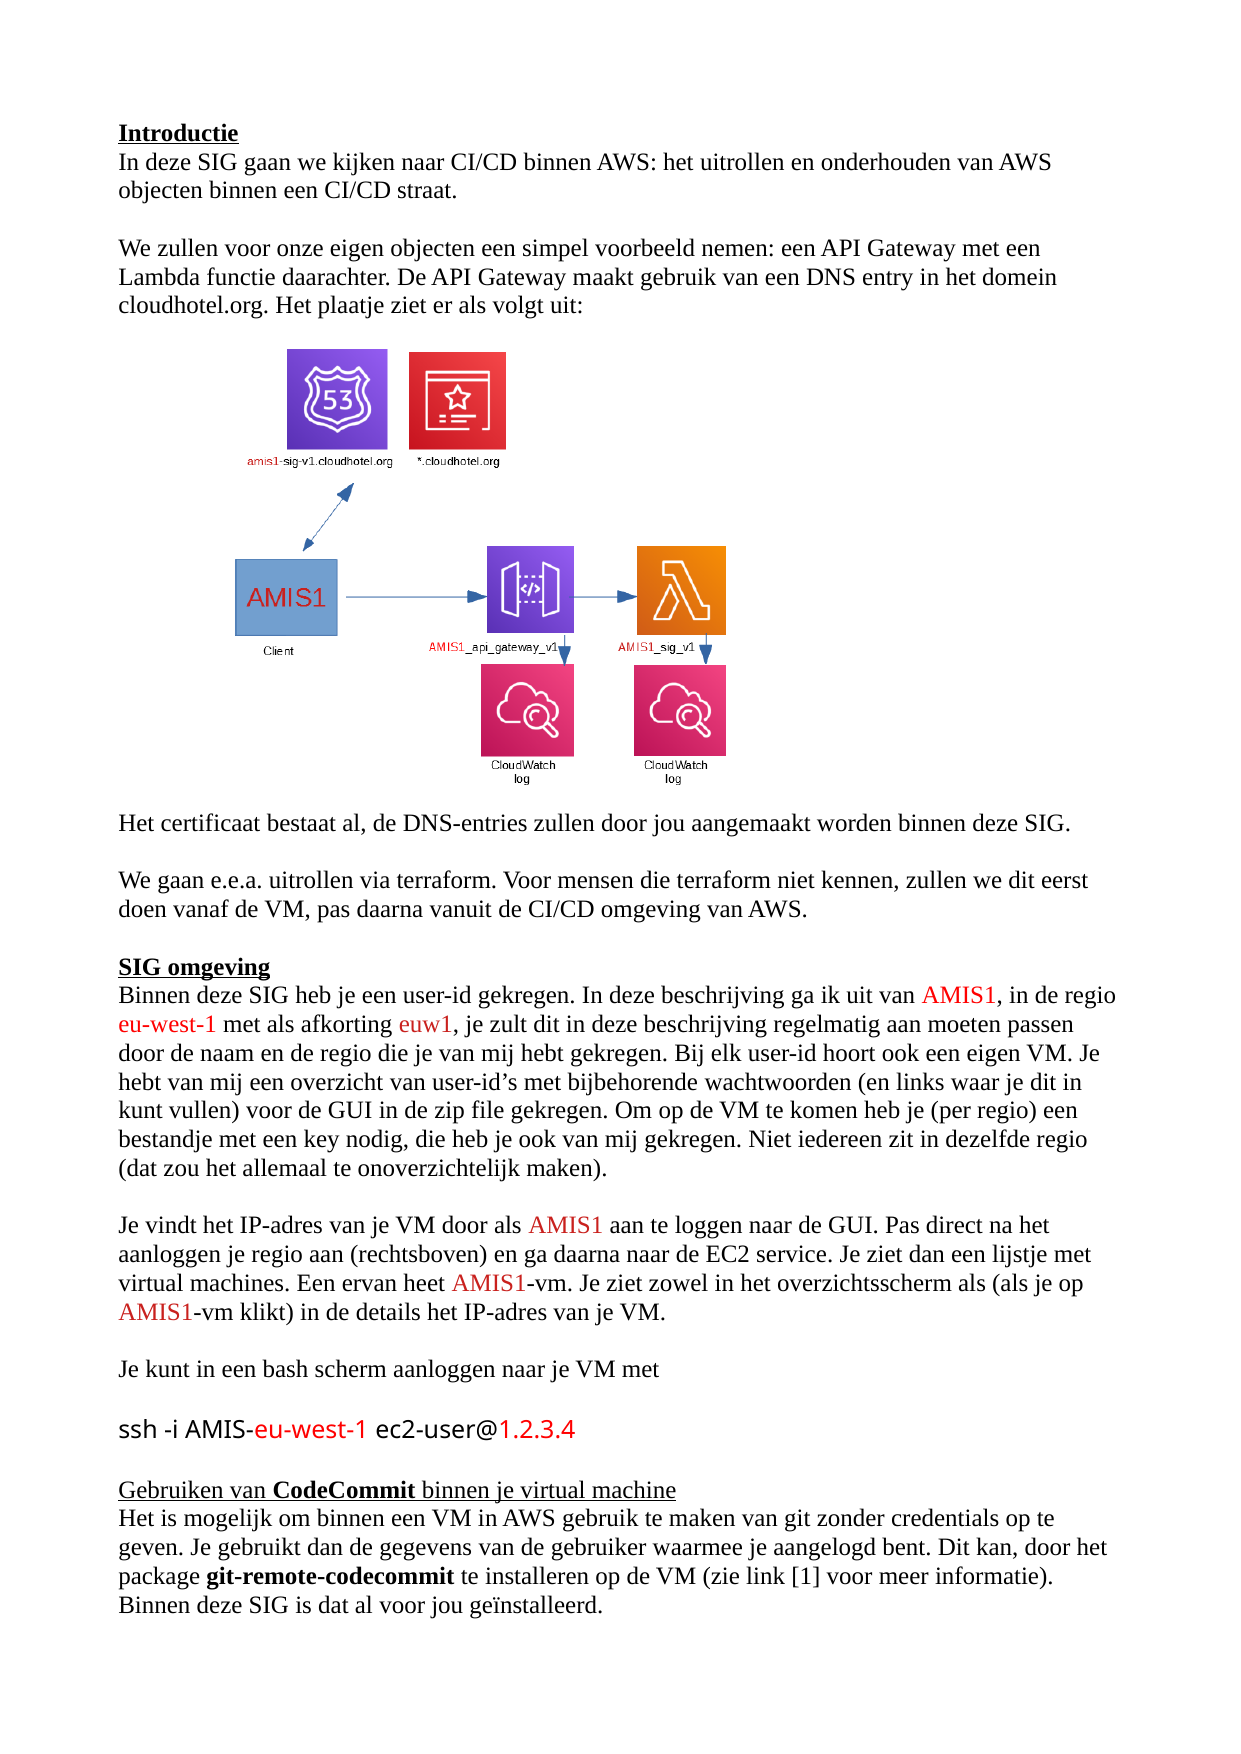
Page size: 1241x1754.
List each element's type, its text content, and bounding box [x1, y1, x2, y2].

text Binnen deze SIG heb je een user-id gekregen. In deze beschrijving ga ik uit van AMIS1, in de regio eu-west-1 met als afkorting euw1, je zult dit in deze beschrijving regelmatig aan moeten passen door de naam en de regio die je van mij hebt gekregen. Bij elk user-id hoort ook een eigen VM. Je hebt van mij een overzicht van user-id’s met bijbehorende wachtwoorden (en links waar je dit in kunt vullen) voor de GUI in de zip file gekregen. Om op de VM te komen heb je (per regio) een bestandje met een key nodig, die heb je ook van mij gekregen. Niet iedereen zit in dezelfde regio (dat zou het allemaal te onoverzichtelijk maken). [118, 981, 1122, 1182]
text We zullen voor onze eigen objecten een simpel voorbeeld nemen: een API Gateway met een Lambda functie daarachter. De API Gateway maakt gebruik van een DNS entry in het domein cloudhotel.org. Het plaatje ziet er als volgt uit: [118, 233, 1122, 319]
text Je vindt het IP-adres van je VM door als AMIS1 aan te loggen naar de GUI. Pas direct na het aanloggen je regio aan (rechtsboven) en ga daarna naar de EC2 service. Je ziet dan een lijstje met virtual machines. Een ervan heet AMIS1-vm. Je ziet zowel in het overzichtsscherm als (als je op AMIS1-vm klikt) in de details het IP-adres van je VM. [118, 1211, 1122, 1326]
text Het certificaat bestaat al, de DNS-entries zullen door jou aangemaakt worden binnen deze SIG. [118, 808, 1122, 837]
picture [129, 324, 786, 808]
text Introductie [118, 118, 1122, 147]
text Je kunt in een bash scherm aanloggen naar je VM met [118, 1354, 1122, 1383]
text We gaan e.e.a. uitrollen via terraform. Voor mensen die terraform niet kennen, zullen we dit eerst doen vanaf de VM, pas daarna vanuit de CI/CD omgeving van AWS. [118, 866, 1122, 923]
text ssh -i AMIS-eu-west-1 ec2-user@1.2.3.4 [118, 1412, 1122, 1446]
text Gebruiken van CodeCommit binnen je virtual machine [118, 1475, 1122, 1503]
text In deze SIG gaan we kijken naar CI/CD binnen AWS: het uitrollen en onderhouden van AWS objecten binnen een CI/CD straat. [118, 147, 1122, 204]
text SIG omgeving [118, 952, 1122, 981]
